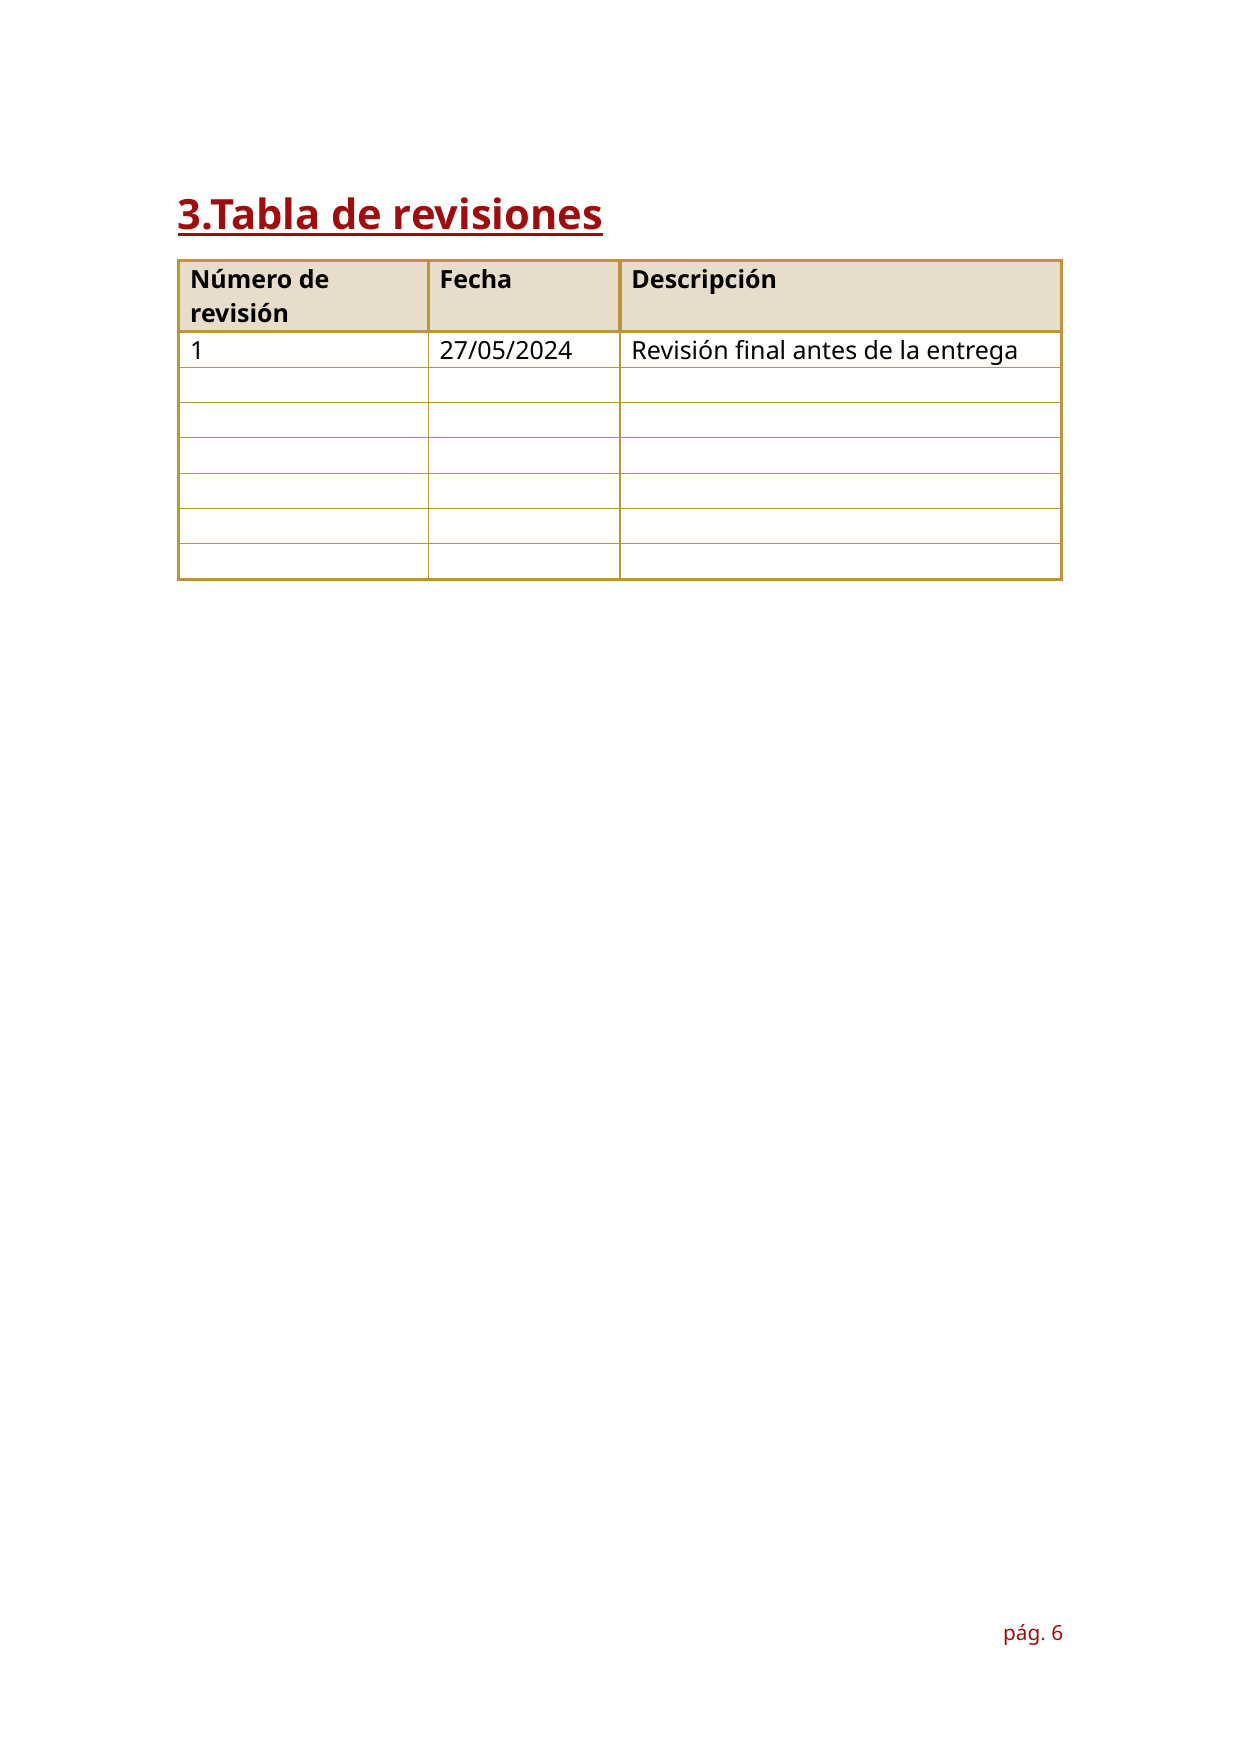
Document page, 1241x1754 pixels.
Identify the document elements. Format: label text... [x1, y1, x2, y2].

table_cell [180, 544, 428, 578]
table_header Número de revisión [180, 262, 427, 330]
table_header Descripción [622, 262, 1060, 330]
table_cell [429, 509, 619, 543]
table_cell [429, 403, 619, 437]
table_cell [180, 509, 428, 543]
table_cell [429, 438, 619, 472]
table_cell 1 [180, 333, 428, 367]
table_cell [180, 368, 428, 402]
table_cell [429, 544, 619, 578]
table_cell [180, 403, 428, 437]
table_cell [621, 544, 1060, 578]
subtitle 3.Tabla de revisiones [177, 185, 1063, 242]
table_header Fecha [430, 262, 618, 330]
table_cell [621, 403, 1060, 437]
table_cell [621, 438, 1060, 472]
table_cell Revisión final antes de la entrega [621, 333, 1060, 367]
table_cell [621, 509, 1060, 543]
table_cell [429, 368, 619, 402]
table_cell 27/05/2024 [429, 333, 619, 367]
table_cell [180, 474, 428, 507]
table_cell [621, 474, 1060, 507]
table_cell [429, 474, 619, 507]
table_cell [621, 368, 1060, 402]
table_cell [180, 438, 428, 472]
